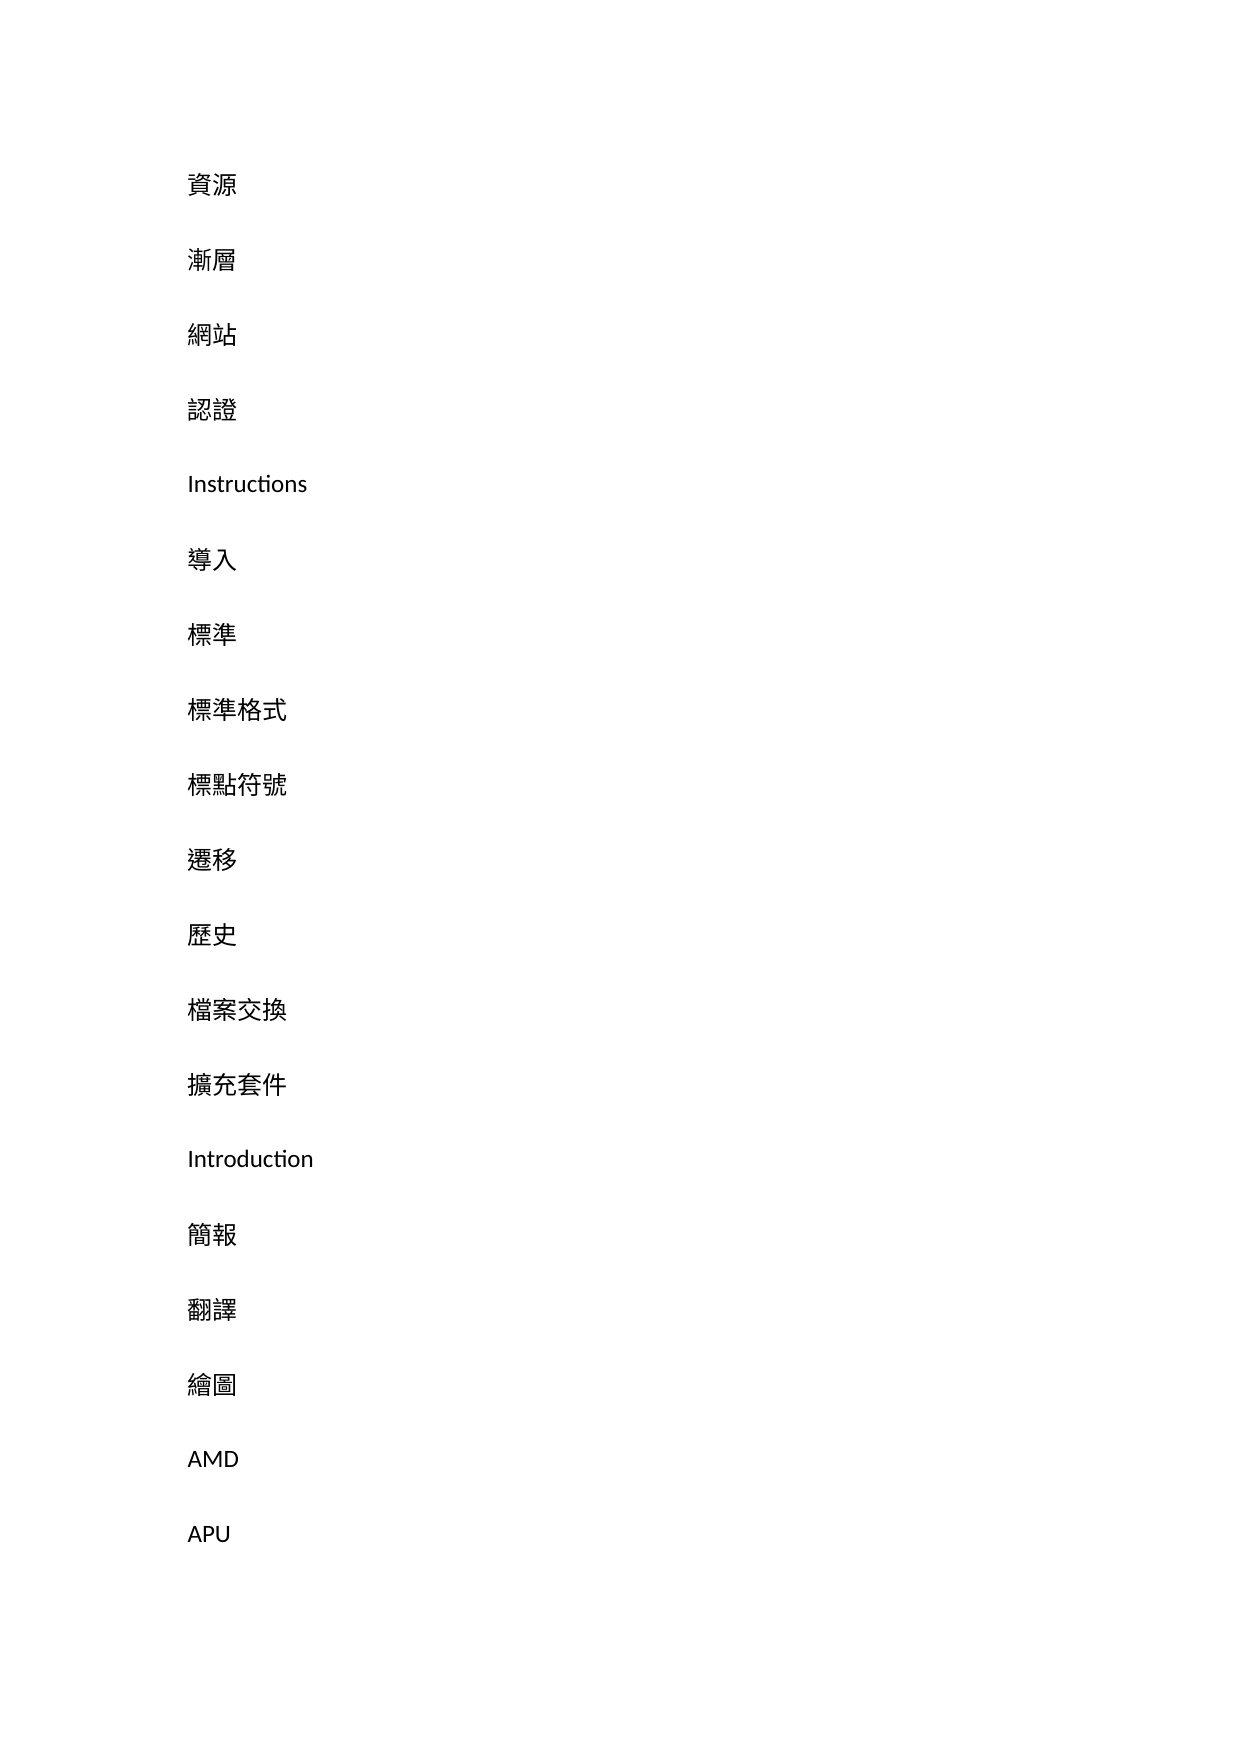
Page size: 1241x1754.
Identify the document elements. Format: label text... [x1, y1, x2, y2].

text APU [187, 1514, 1053, 1552]
text 擴充套件 [187, 1064, 1053, 1102]
text 翻譯 [187, 1289, 1053, 1327]
text 資源 [187, 164, 1053, 202]
text 標準格式 [187, 689, 1053, 727]
text 繪圖 [187, 1364, 1053, 1402]
text 標準 [187, 614, 1053, 652]
text 遷移 [187, 839, 1053, 877]
text 簡報 [187, 1214, 1053, 1252]
text 歷史 [187, 914, 1053, 952]
text 認證 [187, 389, 1053, 427]
text 檔案交換 [187, 989, 1053, 1027]
text Introduction [187, 1139, 1053, 1177]
text Instructions [187, 464, 1053, 502]
text 標點符號 [187, 764, 1053, 802]
text 漸層 [187, 239, 1053, 277]
text 導入 [187, 539, 1053, 577]
text 網站 [187, 314, 1053, 352]
text AMD [187, 1439, 1053, 1477]
